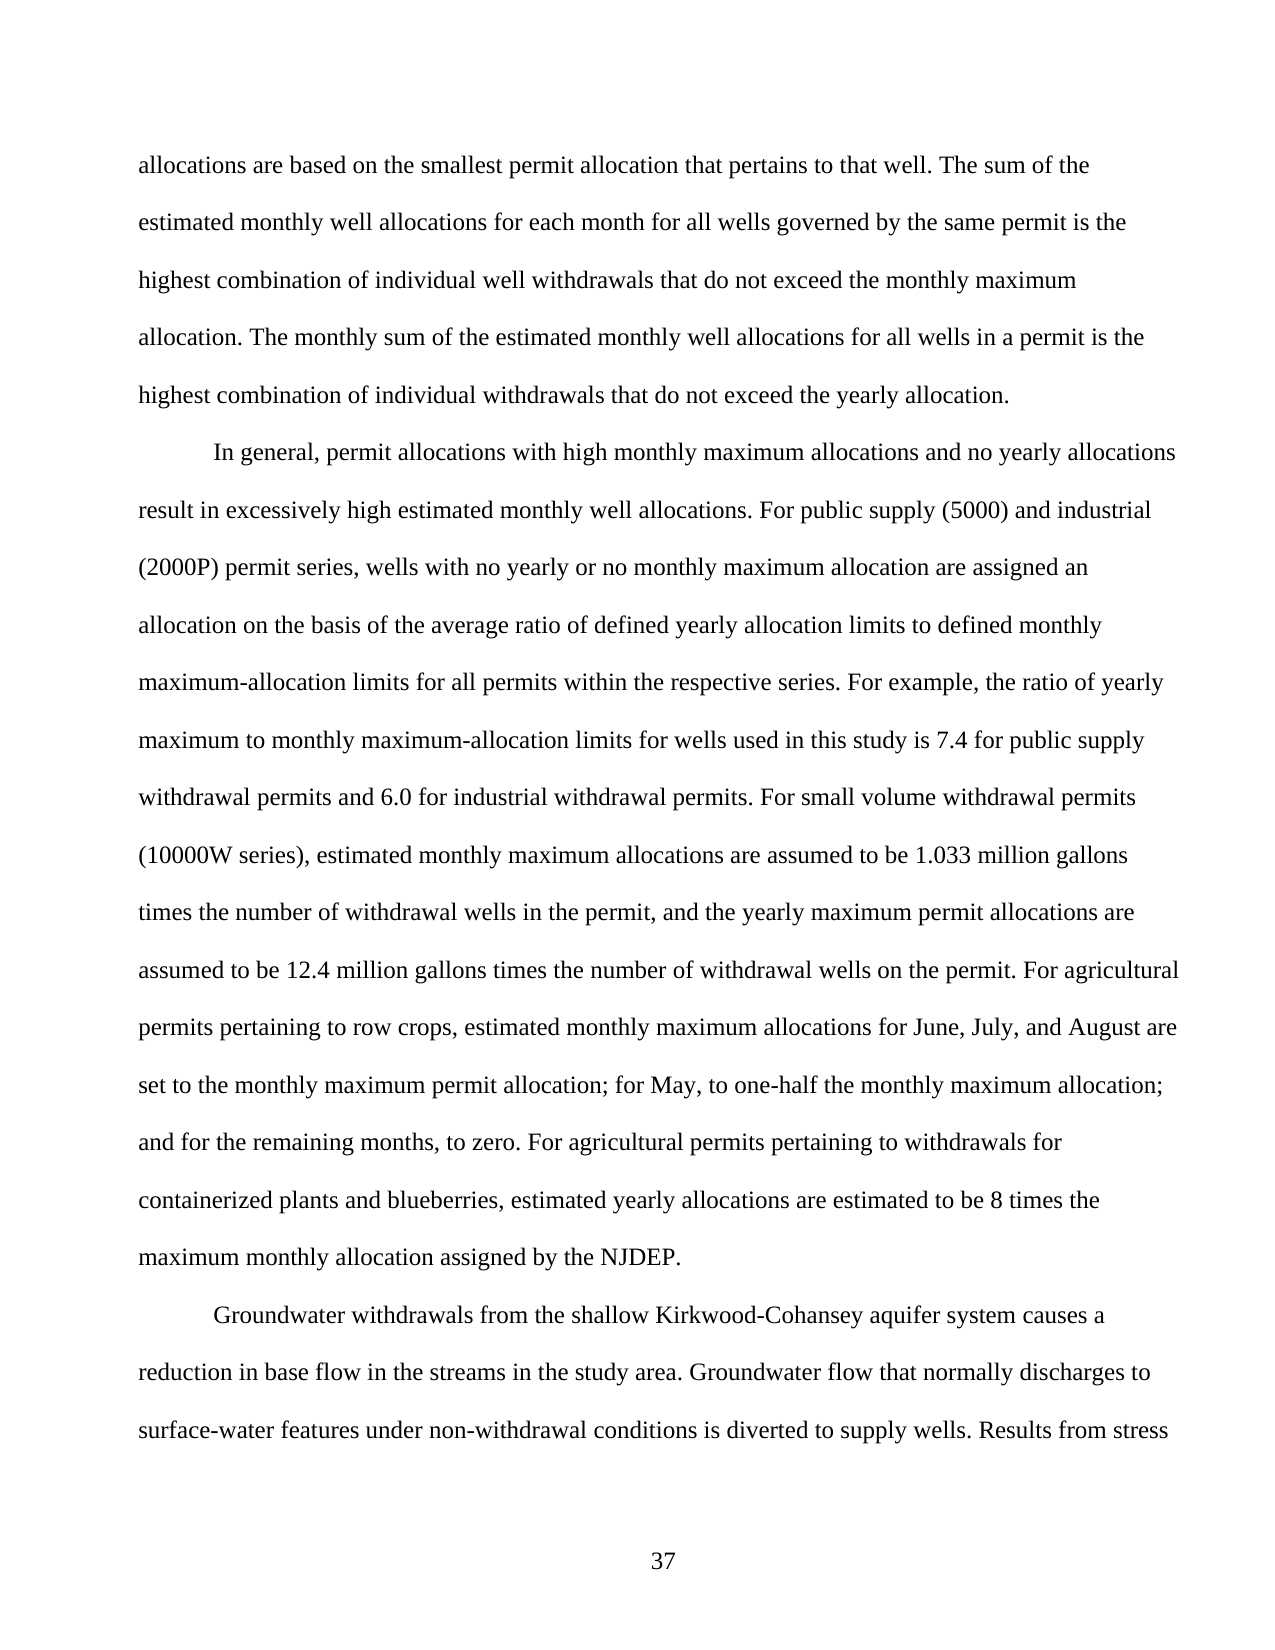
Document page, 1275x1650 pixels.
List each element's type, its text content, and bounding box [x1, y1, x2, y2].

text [138, 1300, 1185, 1444]
text In general, permit allocations with high monthly maximum allocations and no yearly allocations result in excessively high estimated monthly well allocations. For public supply (5000) and industrial (2000P) permit series, wells with no yearly or no monthly maximum allocation are assigned an allocation on the basis of the average ratio of defined yearly allocation limits to defined monthly maximum-allocation limits for all permits within the respective series. For example, the ratio of yearly maximum to monthly maximum-allocation limits for wells used in this study is 7.4 for public supply withdrawal permits and 6.0 for industrial withdrawal permits. For small volume withdrawal permits (10000W series), estimated monthly maximum allocations are assumed to be 1.033 million gallons times the number of withdrawal wells in the permit, and the yearly maximum permit allocations are assumed to be 12.4 million gallons times the number of withdrawal wells on the permit. For agricultural permits pertaining to row crops, estimated monthly maximum allocations for June, July, and August are set to the monthly maximum permit allocation; for May, to one-half the monthly maximum allocation; and for the remaining months, to zero. For agricultural permits pertaining to withdrawals for containerized plants and blueberries, estimated yearly allocations are estimated to be 8 times the maximum monthly allocation assigned by the NJDEP. [138, 437, 1185, 1271]
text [138, 150, 1185, 409]
